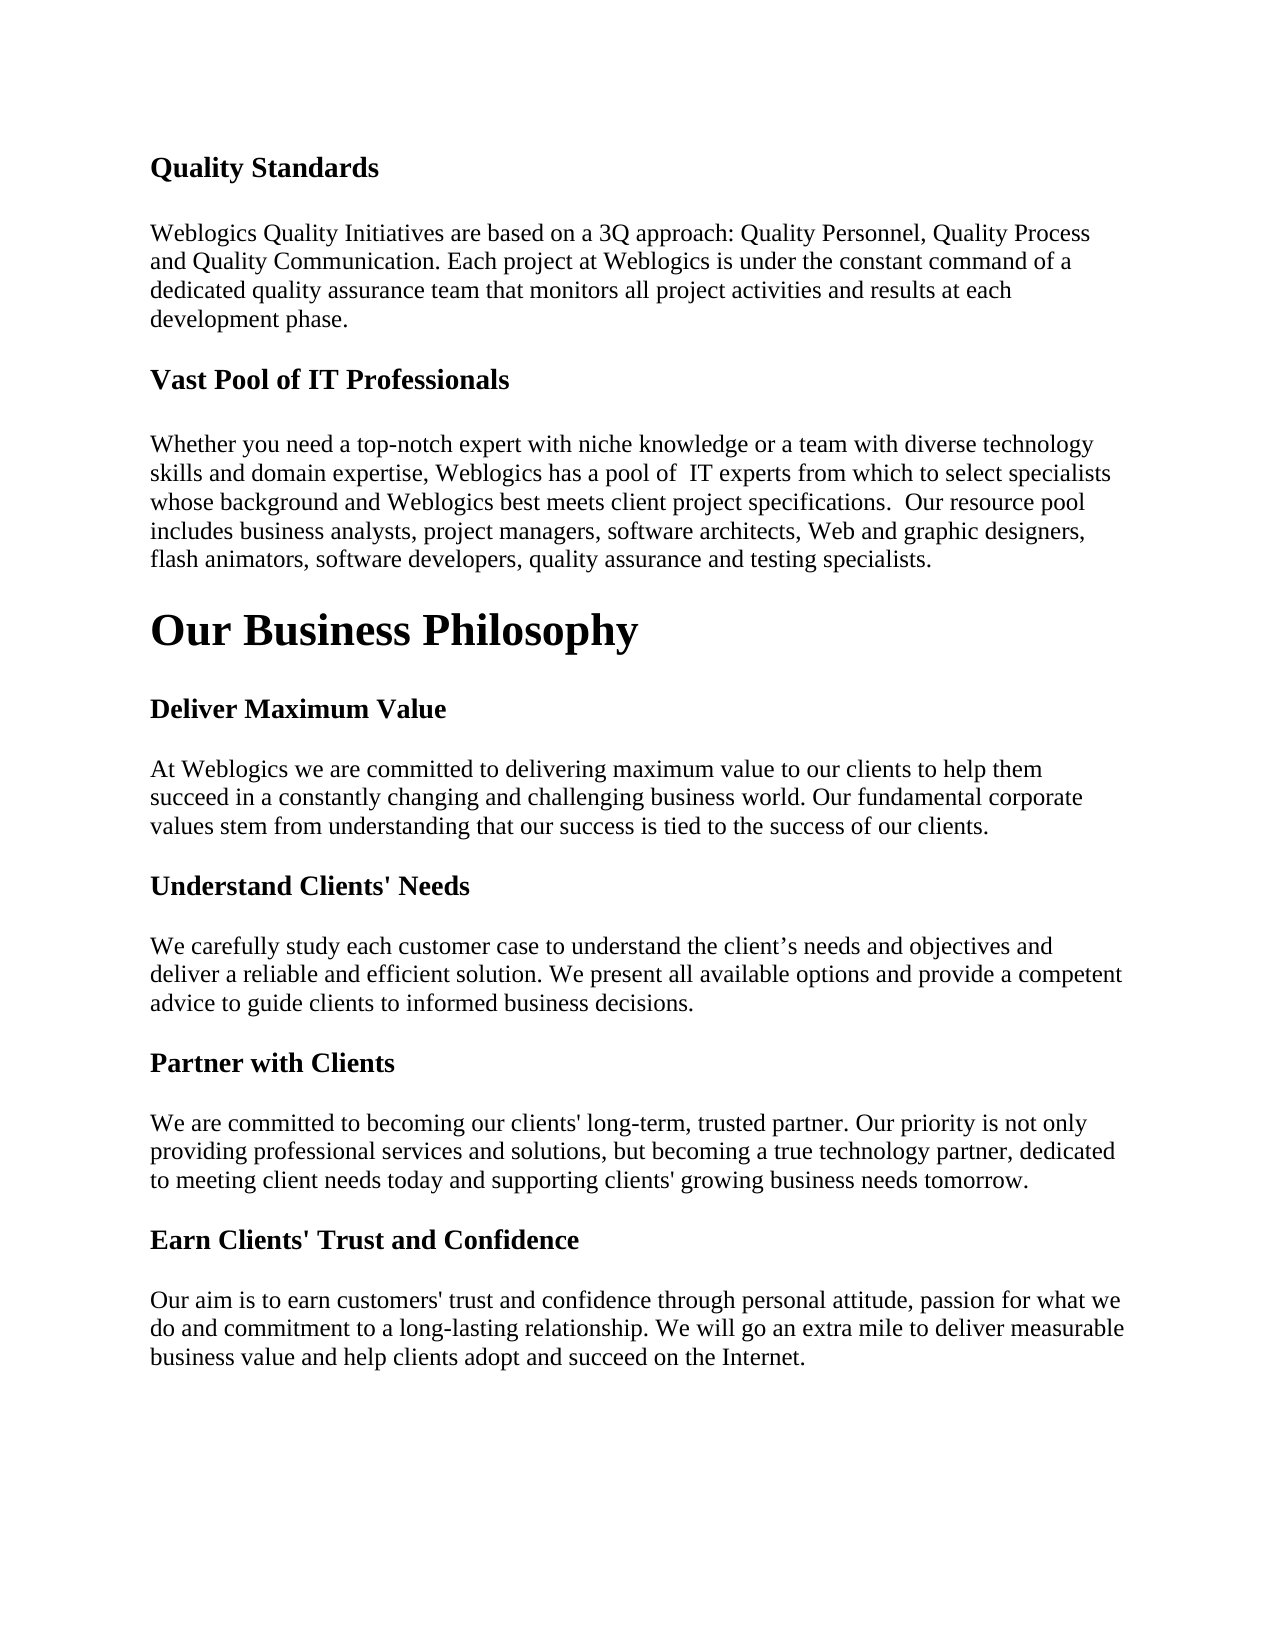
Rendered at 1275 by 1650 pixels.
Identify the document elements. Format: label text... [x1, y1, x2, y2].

subtitle Earn Clients' Trust and Confidence [150, 1223, 1125, 1256]
subtitle Deliver Maximum Value [150, 692, 1125, 724]
text We are committed to becoming our clients' long-term, trusted partner. Our priority is not only providing professional services and solutions, but becoming a true technology partner, dedicated to meeting client needs today and supporting clients' growing business needs tomorrow. [150, 1108, 1125, 1194]
text Our aim is to earn customers' trust and confidence through personal attitude, passion for what we do and commitment to a long-lasting relationship. We will go an extra mile to deliver measurable business value and help clients adopt and succeed on the Internet. [150, 1285, 1125, 1371]
text Whether you need a top-notch expert with niche knowledge or a team with diverse technology skills and domain expertise, Weblogics has a pool of IT experts from which to select specialists whose background and Weblogics best meets client project specifications. Our resource pool includes business analysts, project managers, software architects, Web and graphic designers, flash animators, software developers, quality assurance and testing specialists. [150, 429, 1125, 573]
text Weblogics Quality Initiatives are based on a 3Q approach: Quality Personnel, Quality Process and Quality Communication. Each project at Weblogics is under the constant command of a dedicated quality assurance team that monitors all project activities and results at each development phase. [150, 218, 1125, 333]
text We carefully study each customer case to understand the client’s needs and objectives and deliver a reliable and efficient solution. We present all available options and provide a competent advice to guide clients to informed business decisions. [150, 931, 1125, 1017]
subtitle Vast Pool of IT Professionals [150, 362, 1125, 395]
subtitle Our Business Philosophy [150, 602, 1125, 655]
subtitle Quality Standards [150, 150, 1125, 183]
subtitle Partner with Clients [150, 1046, 1125, 1078]
subtitle Understand Clients' Needs [150, 869, 1125, 902]
text At Weblogics we are committed to delivering maximum value to our clients to help them succeed in a constantly changing and challenging business world. Our fundamental corporate values stem from understanding that our success is tied to the success of our clients. [150, 754, 1125, 840]
